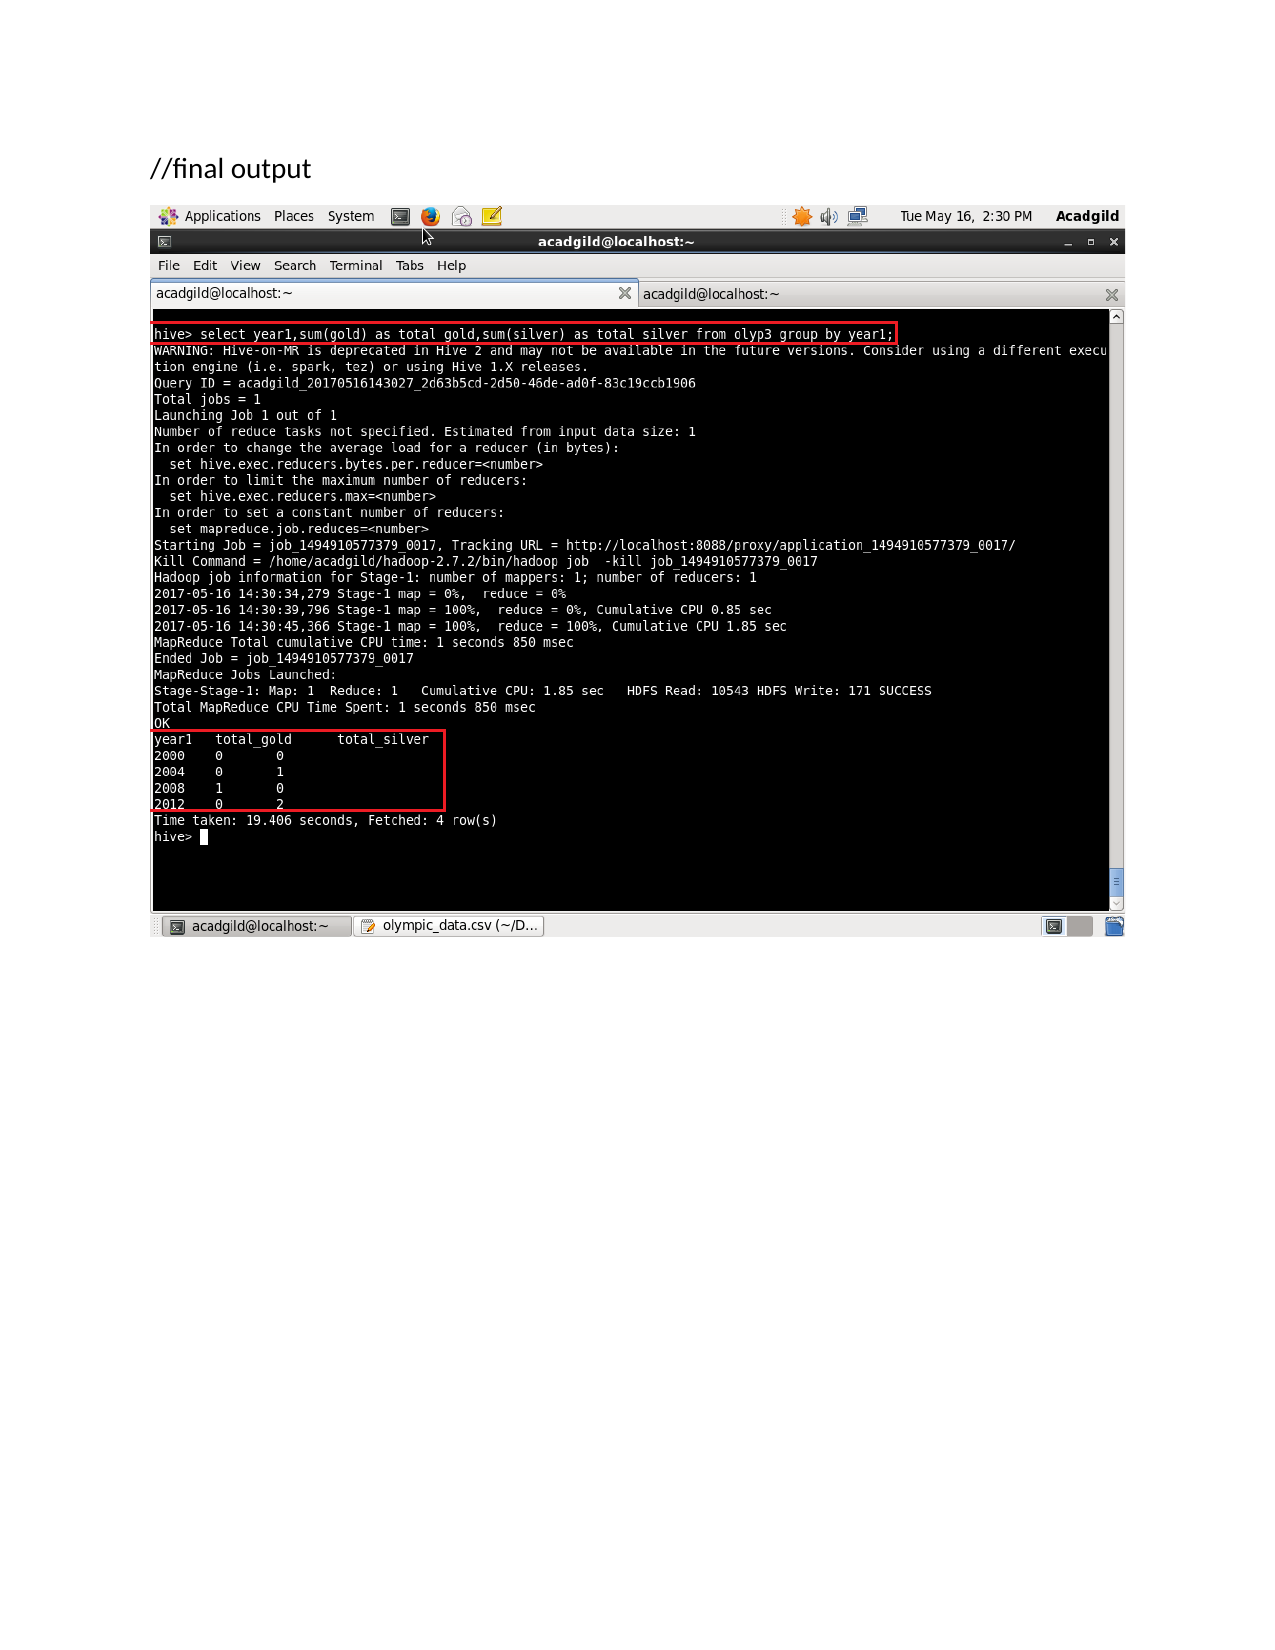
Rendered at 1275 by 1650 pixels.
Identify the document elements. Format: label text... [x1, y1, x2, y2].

picture [150, 205, 1125, 937]
text //final output [150, 150, 1125, 186]
